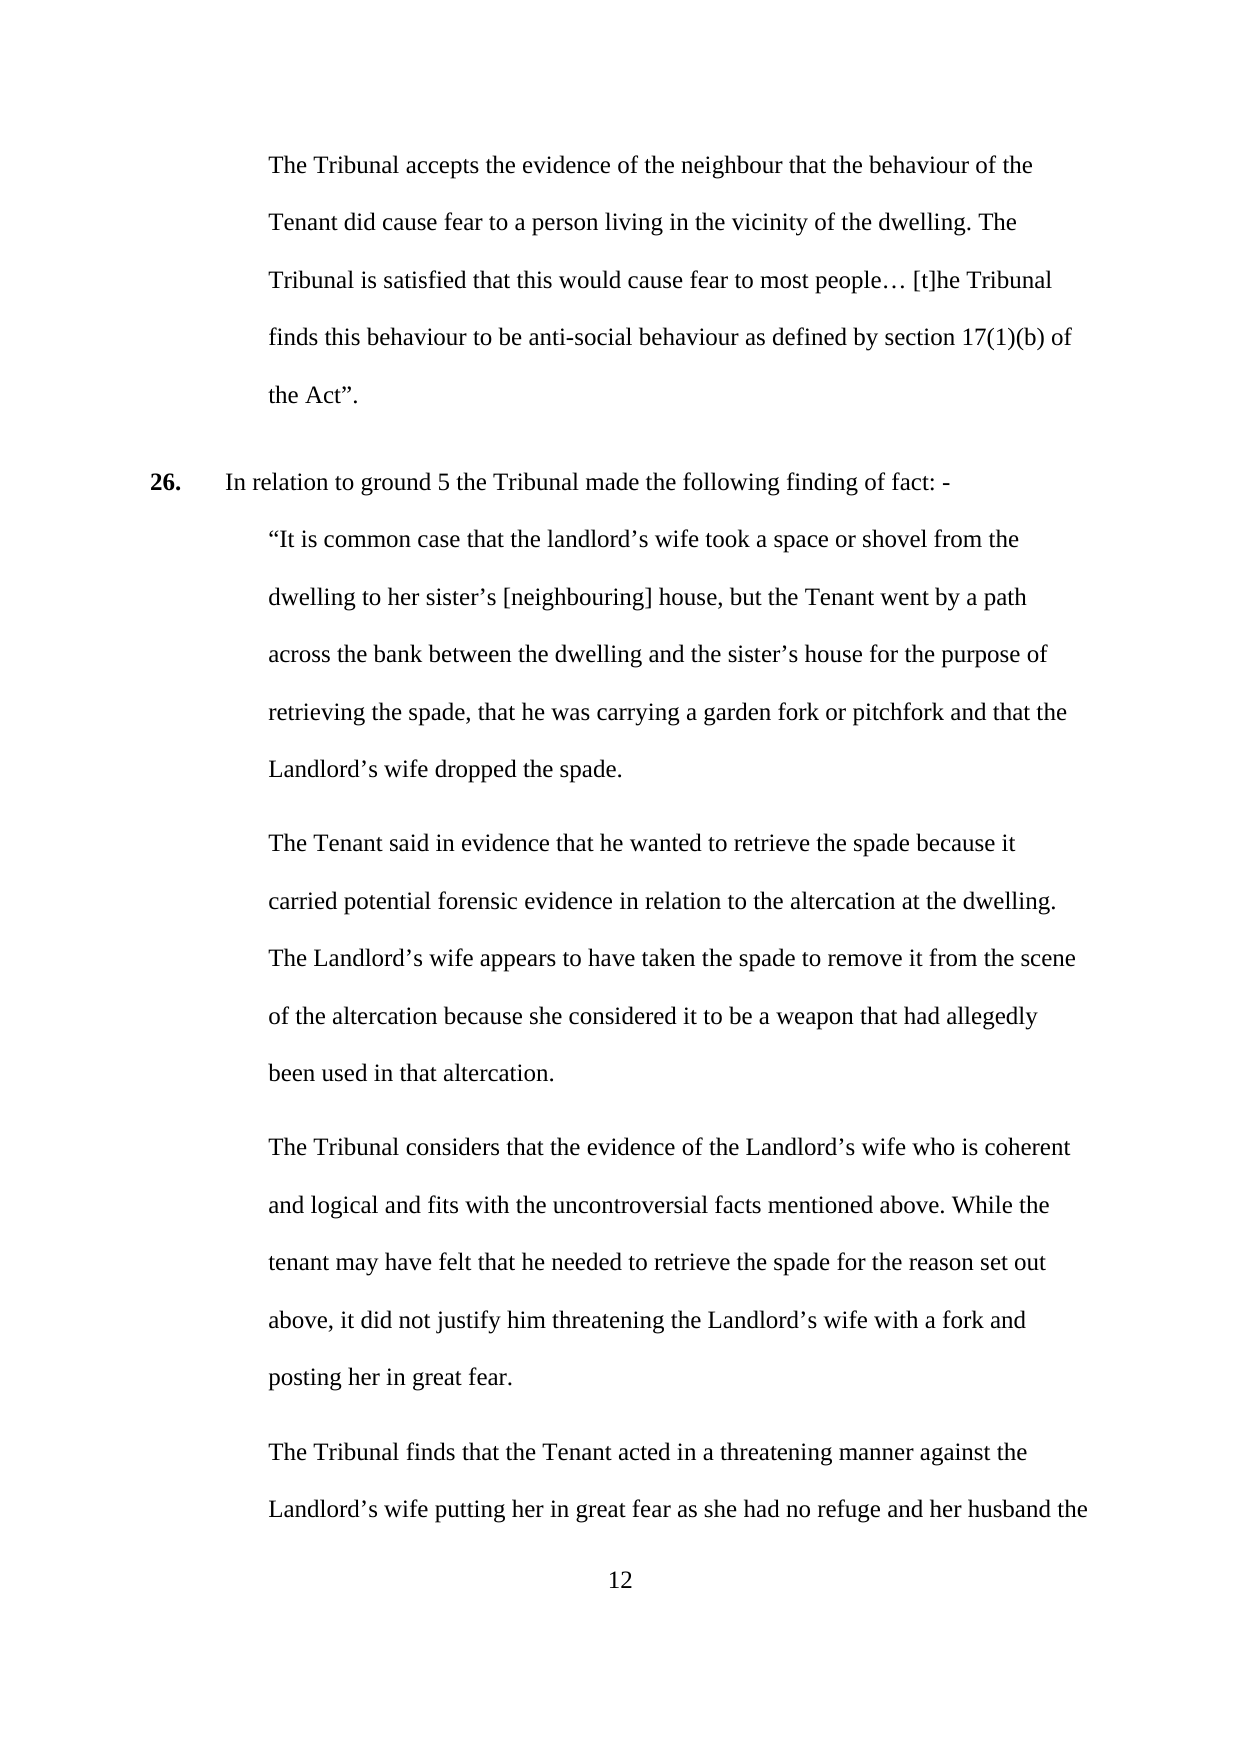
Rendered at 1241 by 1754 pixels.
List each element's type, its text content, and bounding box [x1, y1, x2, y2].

list In relation to ground 5 the Tribunal made the following finding of fact: - [150, 467, 1090, 495]
text The Tenant said in evidence that he wanted to retrieve the spade because it carried potential forensic evidence in relation to the altercation at the dwelling. The Landlord’s wife appears to have taken the spade to remove it from the scene of the altercation because she considered it to be a weapon that had allegedly been used in that altercation. [268, 828, 1090, 1087]
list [268, 1437, 1090, 1523]
text The Tribunal considers that the evidence of the Landlord’s wife who is coherent and logical and fits with the uncontroversial facts mentioned above. While the tenant may have felt that he needed to retrieve the spade for the reason set out above, it did not justify him threatening the Landlord’s wife with a fork and posting her in great fear. [268, 1132, 1090, 1391]
list The Tribunal accepts the evidence of the neighbour that the behaviour of the Tenant did cause fear to a person living in the vicinity of the dwelling. The Tribunal is satisfied that this would cause fear to most people… [t]he Tribunal finds this behaviour to be anti-social behaviour as defined by section 17(1)(b) of the Act”. [268, 150, 1090, 409]
text “It is common case that the landlord’s wife took a space or shovel from the dwelling to her sister’s [neighbouring] house, but the Tenant went by a path across the bank between the dwelling and the sister’s house for the purpose of retrieving the spade, that he was carrying a garden fork or pitchfork and that the Landlord’s wife dropped the spade. [268, 524, 1090, 783]
